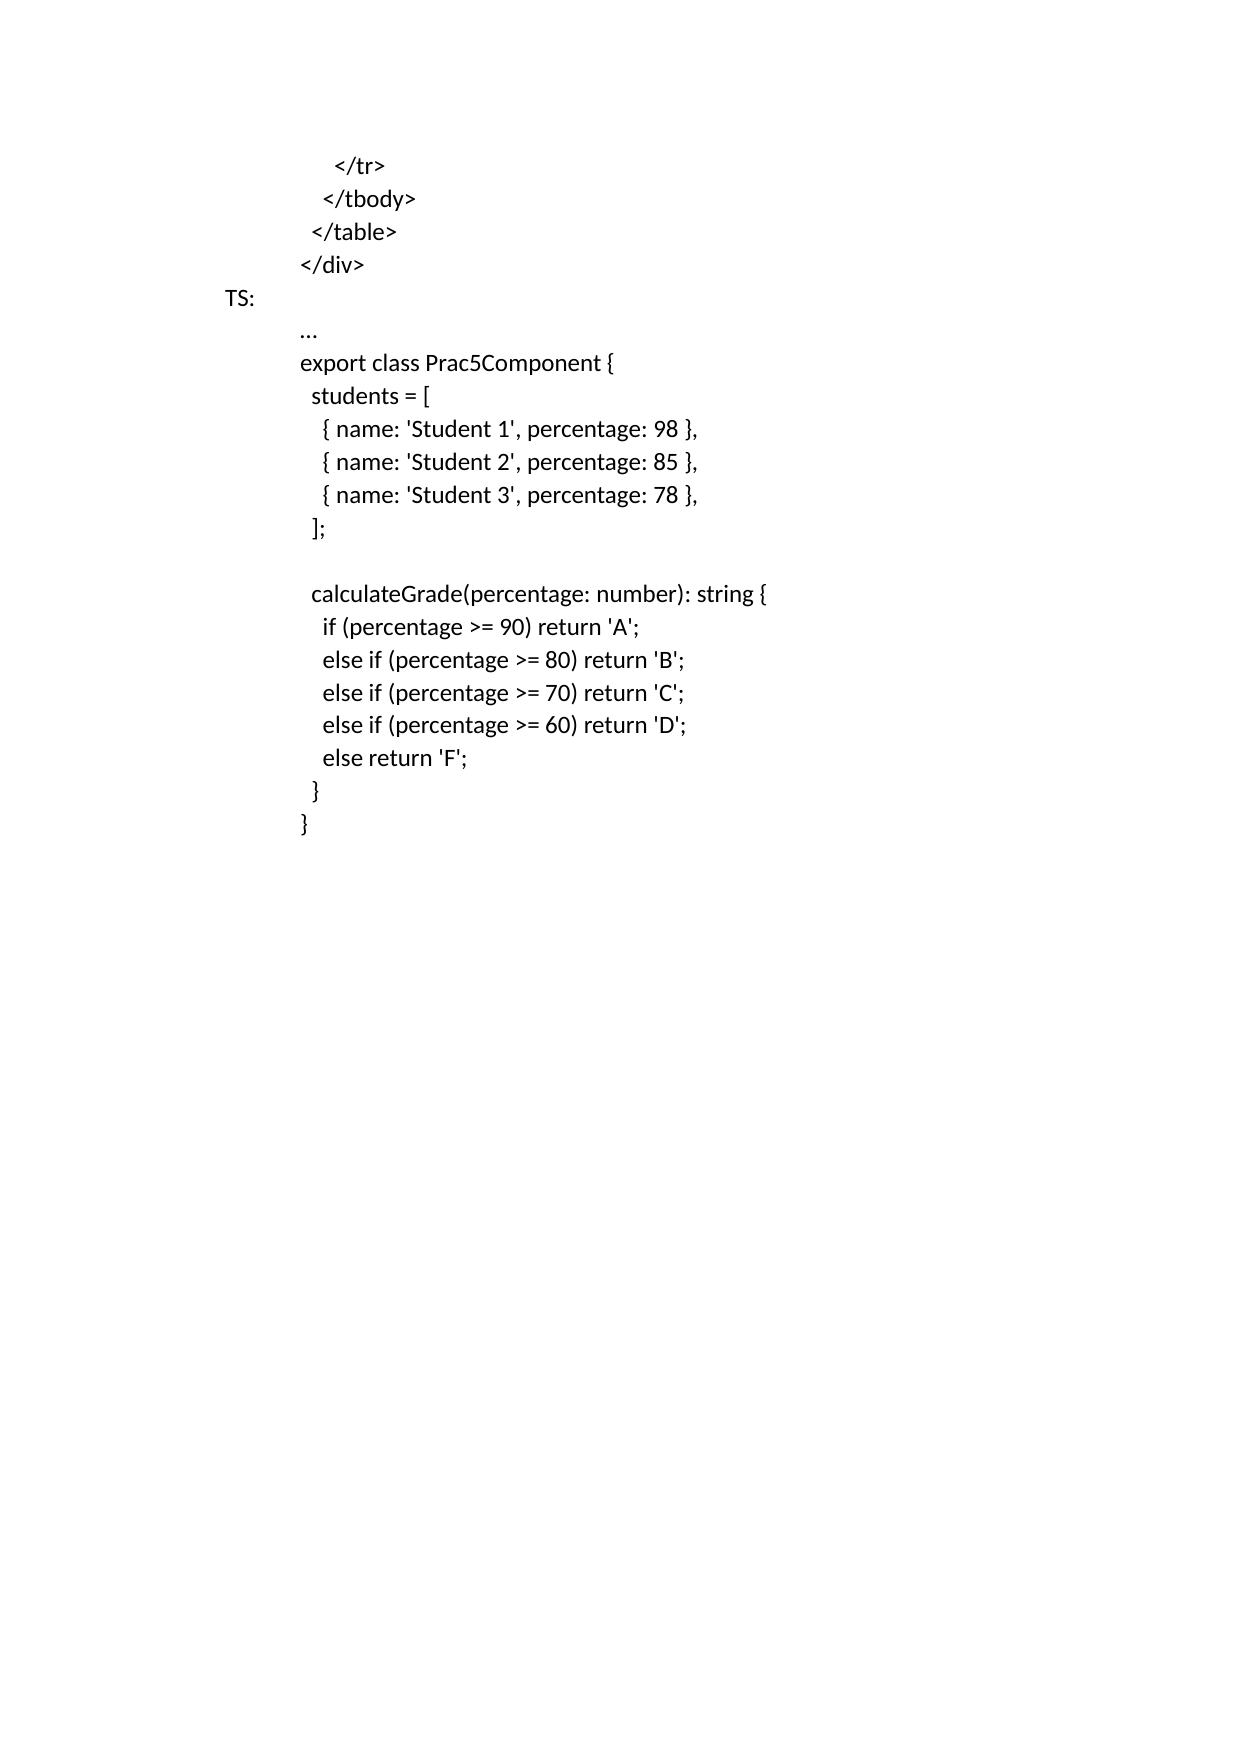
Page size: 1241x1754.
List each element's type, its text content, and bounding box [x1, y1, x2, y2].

list else if (percentage >= 80) return 'B'; [300, 644, 1090, 674]
list TS: [225, 282, 1090, 312]
list else if (percentage >= 70) return 'C'; [300, 677, 1090, 707]
list … [300, 314, 1090, 345]
list </table> [300, 216, 1090, 246]
list { name: 'Student 2', percentage: 85 }, [300, 446, 1090, 477]
list </tr> [300, 150, 1090, 181]
list export class Prac5Component { [300, 347, 1090, 378]
list else if (percentage >= 60) return 'D'; [300, 709, 1090, 740]
list } [300, 808, 1090, 839]
list { name: 'Student 3', percentage: 78 }, [300, 479, 1090, 510]
list </div> [300, 249, 1090, 279]
list </tbody> [300, 183, 1090, 213]
list if (percentage >= 90) return 'A'; [300, 611, 1090, 641]
list else return 'F'; [300, 742, 1090, 773]
list } [300, 775, 1090, 806]
list students = [ [300, 380, 1090, 411]
list ]; [300, 512, 1090, 543]
list calculateGrade(percentage: number): string { [300, 578, 1090, 608]
list { name: 'Student 1', percentage: 98 }, [300, 413, 1090, 444]
